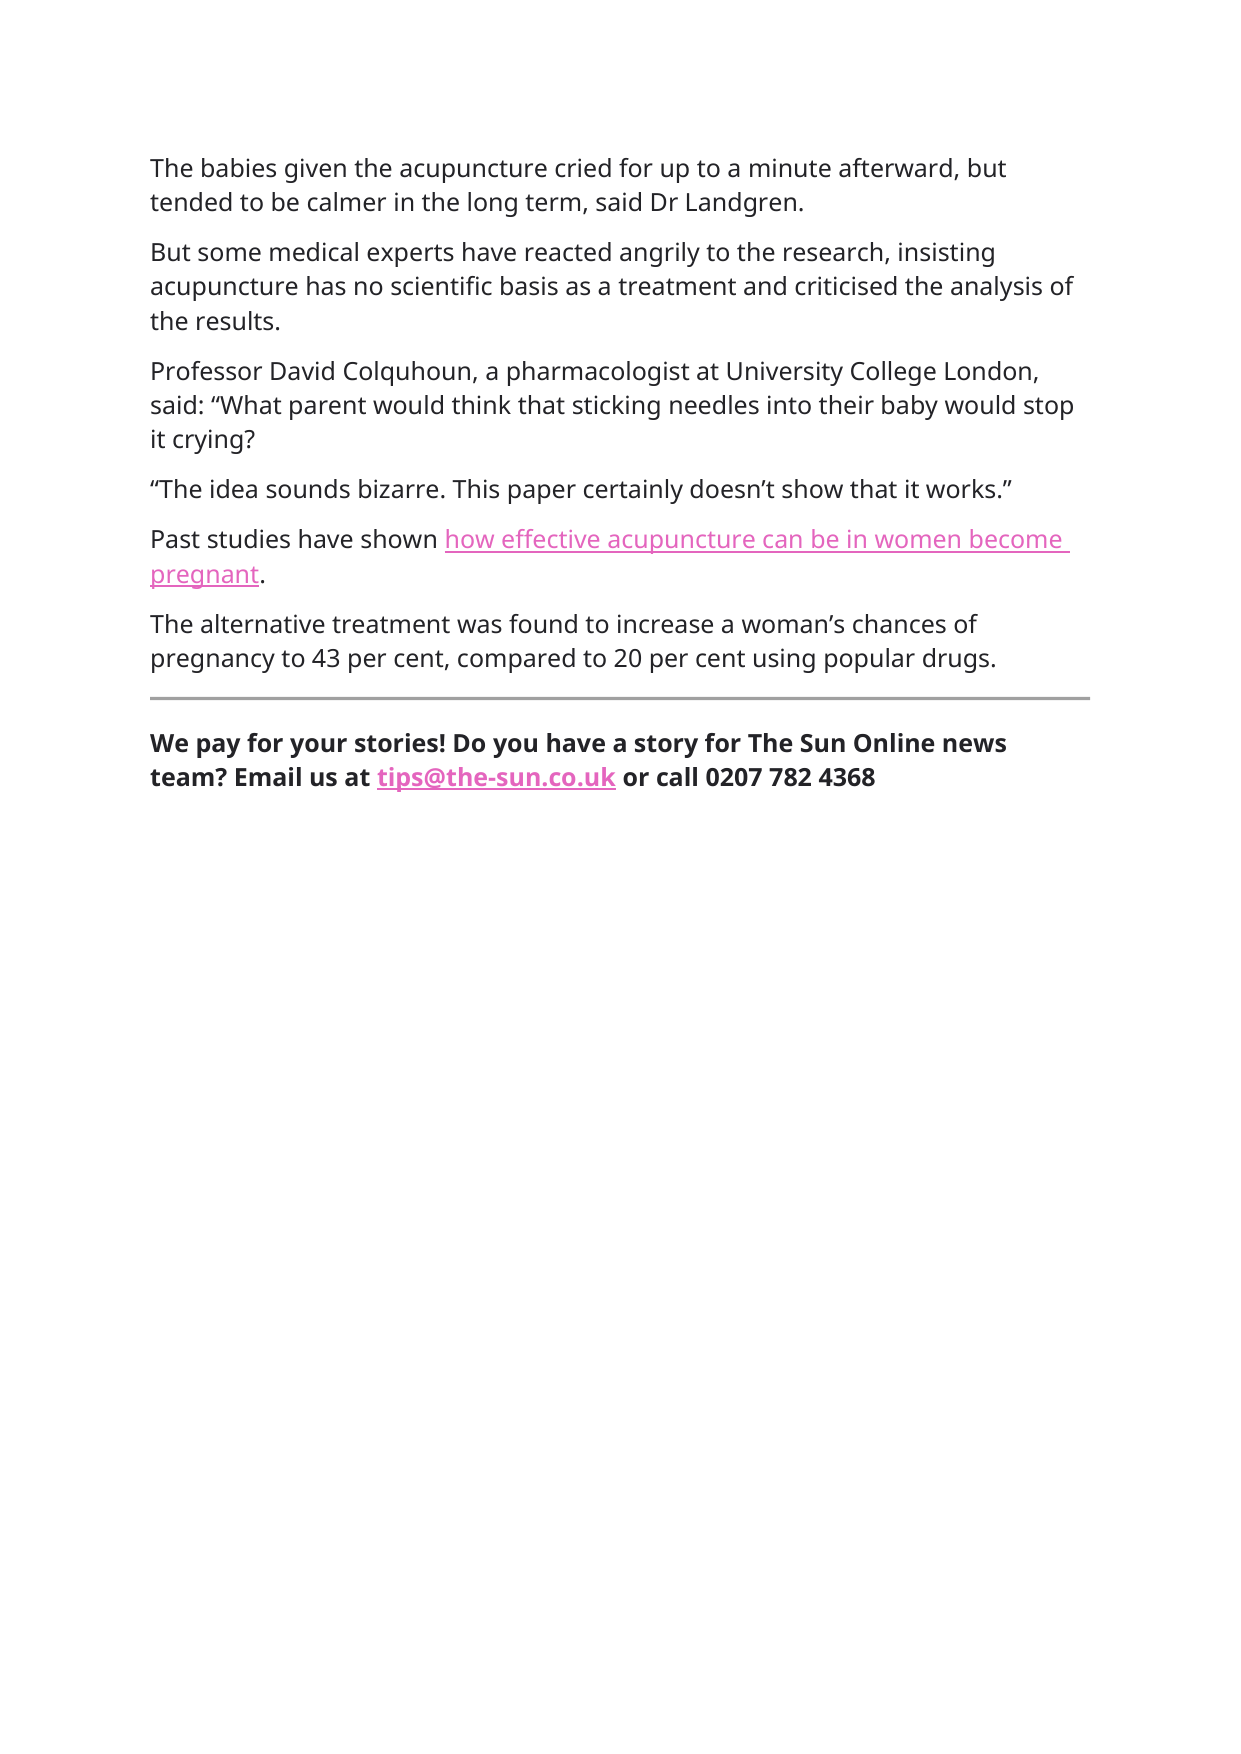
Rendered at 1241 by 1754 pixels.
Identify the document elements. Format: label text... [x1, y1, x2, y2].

text We pay for your stories! Do you have a story for The Sun Online news team? Email us at tips@the-sun.co.uk or call 0207 782 4368 [150, 725, 1090, 794]
text Past studies have shown how effective acupuncture can be in women become pregnant. [150, 522, 1090, 591]
text “The idea sounds bizarre. This paper certainly doesn’t show that it works.” [150, 472, 1090, 506]
text But some medical experts have reacted angrily to the research, insisting acupuncture has no scientific basis as a treatment and criticised the analysis of the results. [150, 234, 1090, 337]
text The alternative treatment was found to increase a woman’s chances of pregnancy to 43 per cent, compared to 20 per cent using popular drugs. [150, 606, 1090, 675]
text The babies given the acupuncture cried for up to a minute afterward, but tended to be calmer in the long term, said Dr Landgren. [150, 150, 1090, 219]
text Professor David Colquhoun, a pharmacologist at University College London, said: “What parent would think that sticking needles into their baby would stop it crying? [150, 353, 1090, 456]
